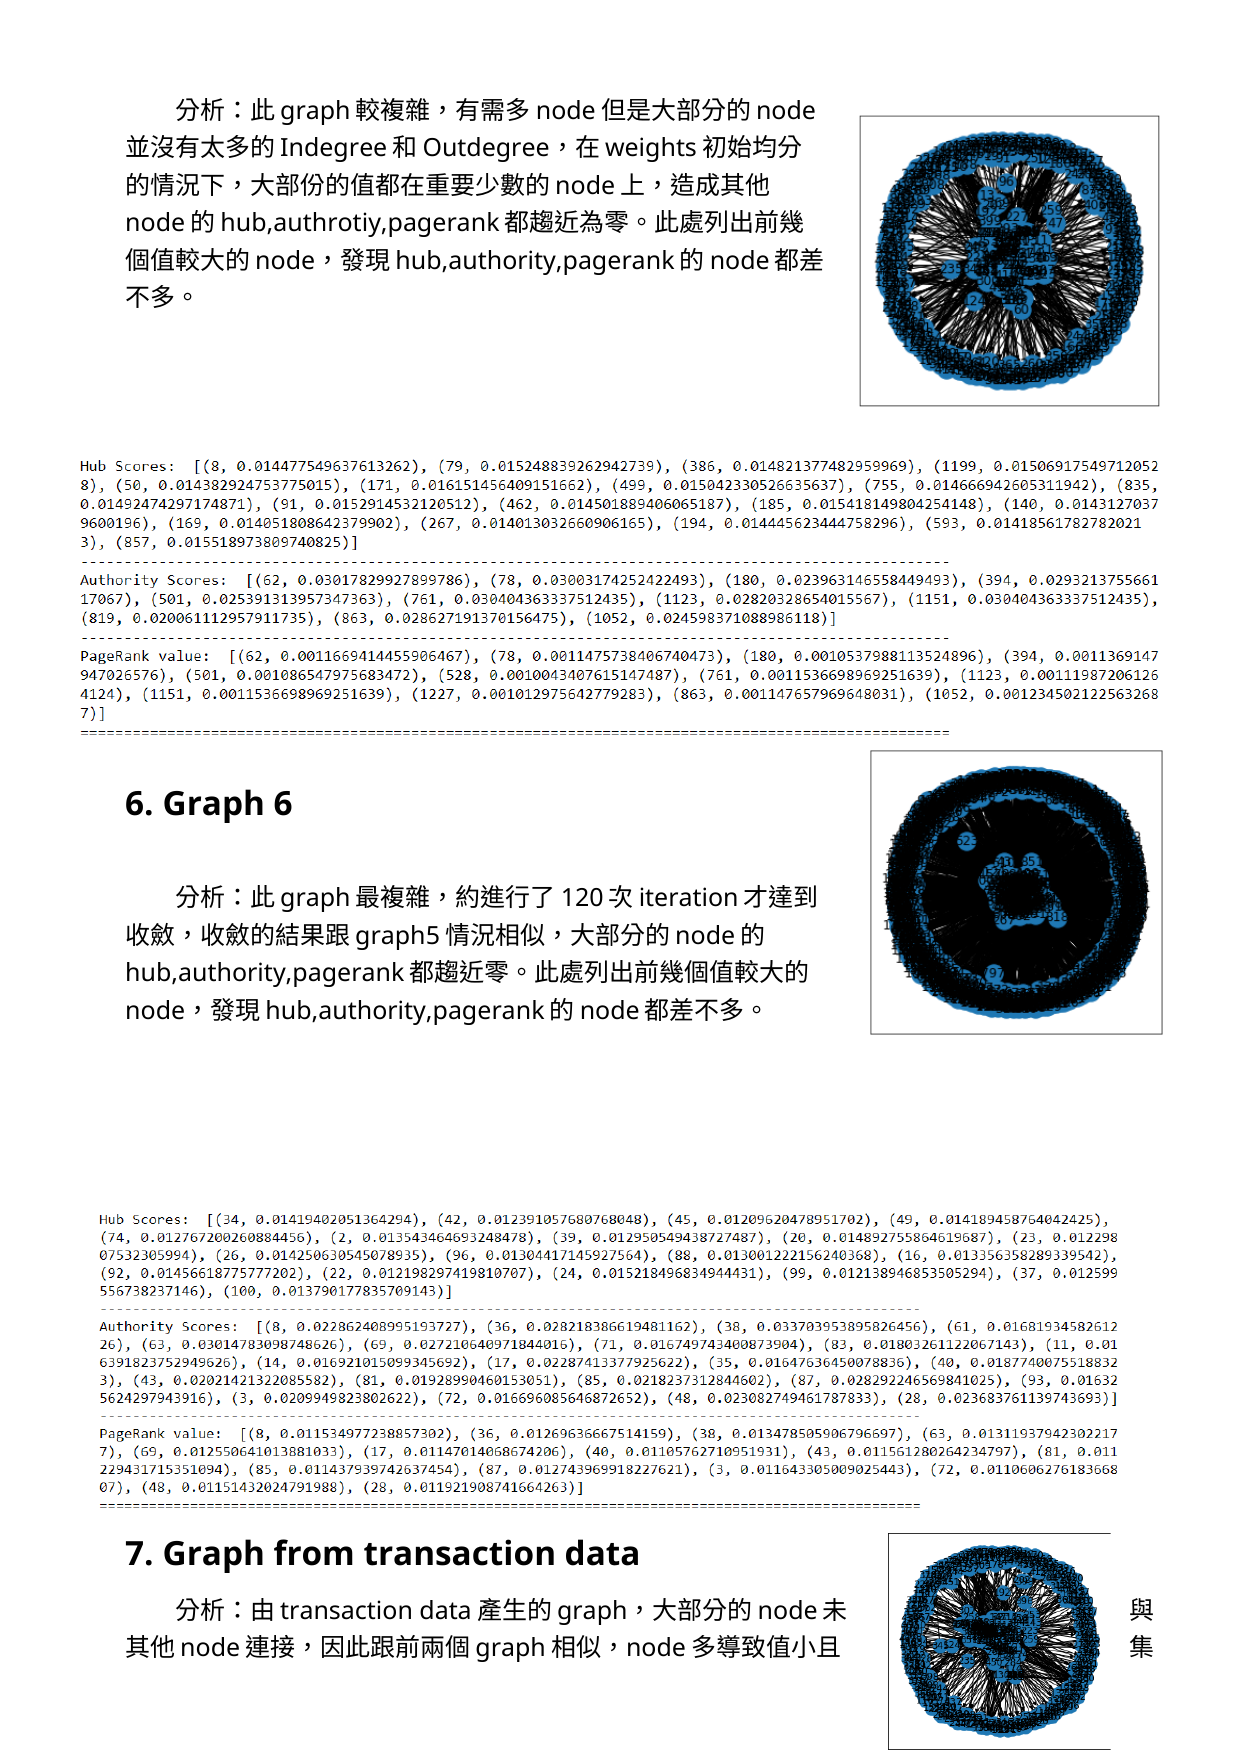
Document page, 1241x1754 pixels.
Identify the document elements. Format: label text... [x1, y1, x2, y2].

text 分析：此graph最複雜，約進行了120次iteration才達到收斂，收斂的結果跟graph5情況相似，大部分的node的hub,authority,pagerank都趨近零。此處列出前幾個值較大的node，發現hub,authority,pagerank的node都差不多。 [125, 877, 863, 1027]
picture [93, 1209, 1121, 1510]
picture [863, 743, 1164, 1037]
picture [882, 1527, 1111, 1753]
picture [852, 108, 1163, 408]
text 分析：由transaction data產生的graph，大部分的node未與其他node連接，因此跟前兩個graph相似，node多導致值小且集中在少數node上。 [125, 1589, 882, 1664]
picture [75, 455, 1162, 741]
